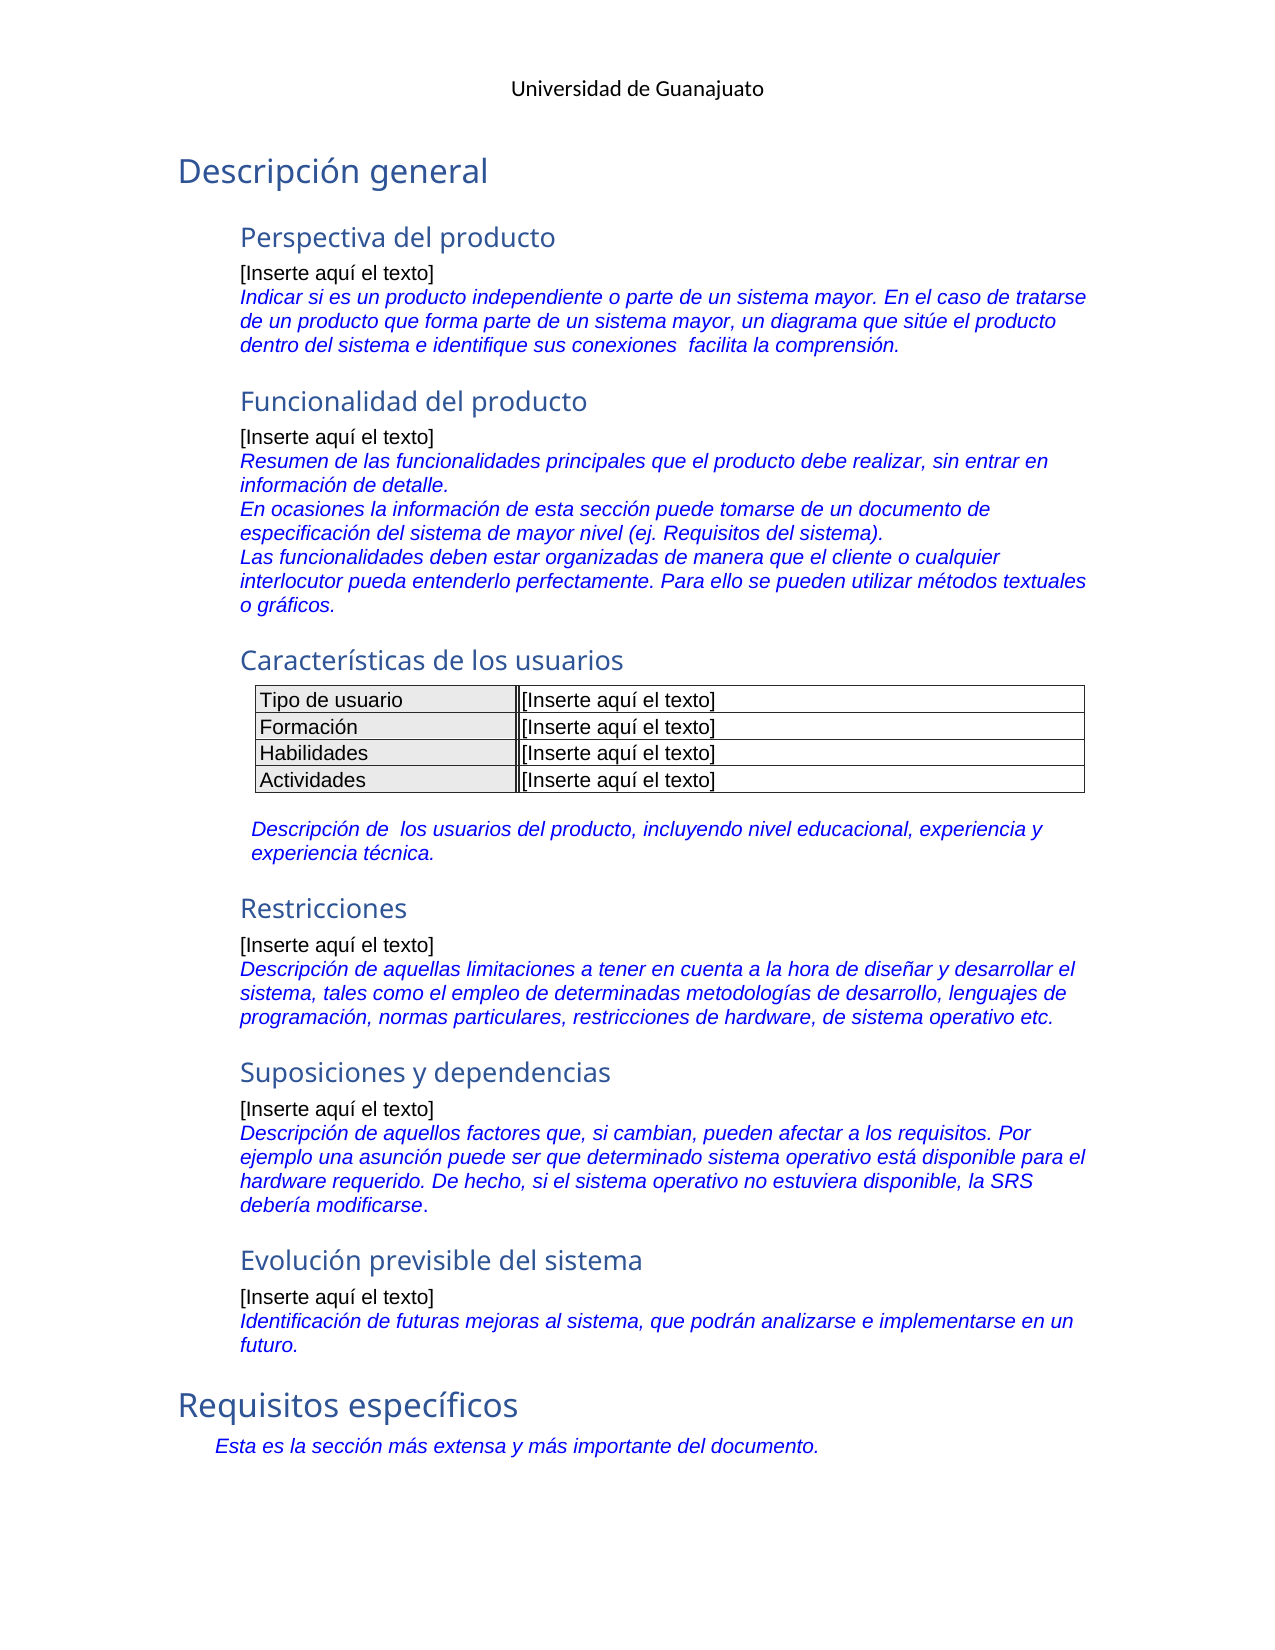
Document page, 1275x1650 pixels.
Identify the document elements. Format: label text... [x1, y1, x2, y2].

text En ocasiones la información de esta sección puede tomarse de un documento de especificación del sistema de mayor nivel (ej. Requisitos del sistema). [240, 497, 1098, 545]
table_cell [520, 740, 1084, 765]
table_header [520, 686, 1084, 712]
subtitle Perspectiva del producto [240, 218, 1098, 255]
text Identificación de futuras mejoras al sistema, que podrán analizarse e implementarse en un futuro. [240, 1309, 1098, 1357]
table_cell Habilidades [256, 740, 515, 765]
text Indicar si es un producto independiente o parte de un sistema mayor. En el caso de tratarse de un producto que forma parte de un sistema mayor, un diagrama que sitúe el producto dentro del sistema e identifique sus conexiones facilita la comprensión. [240, 285, 1098, 357]
subtitle Restricciones [240, 890, 1098, 927]
text Las funcionalidades deben estar organizadas de manera que el cliente o cualquier interlocutor pueda entenderlo perfectamente. Para ello se pueden utilizar métodos textuales o gráficos. [240, 545, 1098, 617]
table_header Tipo de usuario [256, 686, 515, 712]
table_cell Actividades [256, 766, 515, 792]
table_cell [520, 766, 1084, 792]
text Descripción de aquellos factores que, si cambian, pueden afectar a los requisitos. Por ejemplo una asunción puede ser que determinado sistema operativo está disponible para el hardware requerido. De hecho, si el sistema operativo no estuviera disponible, la SRS debería modificarse. [240, 1121, 1098, 1217]
table_cell [520, 713, 1084, 738]
subtitle Descripción general [177, 148, 1098, 193]
subtitle Evolución previsible del sistema [240, 1242, 1098, 1279]
subtitle Suposiciones y dependencias [240, 1054, 1098, 1091]
subtitle Funcionalidad del producto [240, 382, 1098, 419]
subtitle Requisitos específicos [177, 1382, 1098, 1427]
subtitle Características de los usuarios [240, 642, 1098, 679]
text Resumen de las funcionalidades principales que el producto debe realizar, sin entrar en información de detalle. [240, 449, 1098, 497]
table_cell Formación [256, 713, 515, 738]
text Descripción de aquellas limitaciones a tener en cuenta a la hora de diseñar y desarrollar el sistema, tales como el empleo de determinadas metodologías de desarrollo, lenguajes de programación, normas particulares, restricciones de hardware, de sistema operativo etc. [240, 957, 1098, 1029]
text Descripción de los usuarios del producto, incluyendo nivel educacional, experiencia y experiencia técnica. [251, 817, 1098, 865]
text Esta es la sección más extensa y más importante del documento. [215, 1433, 1098, 1457]
